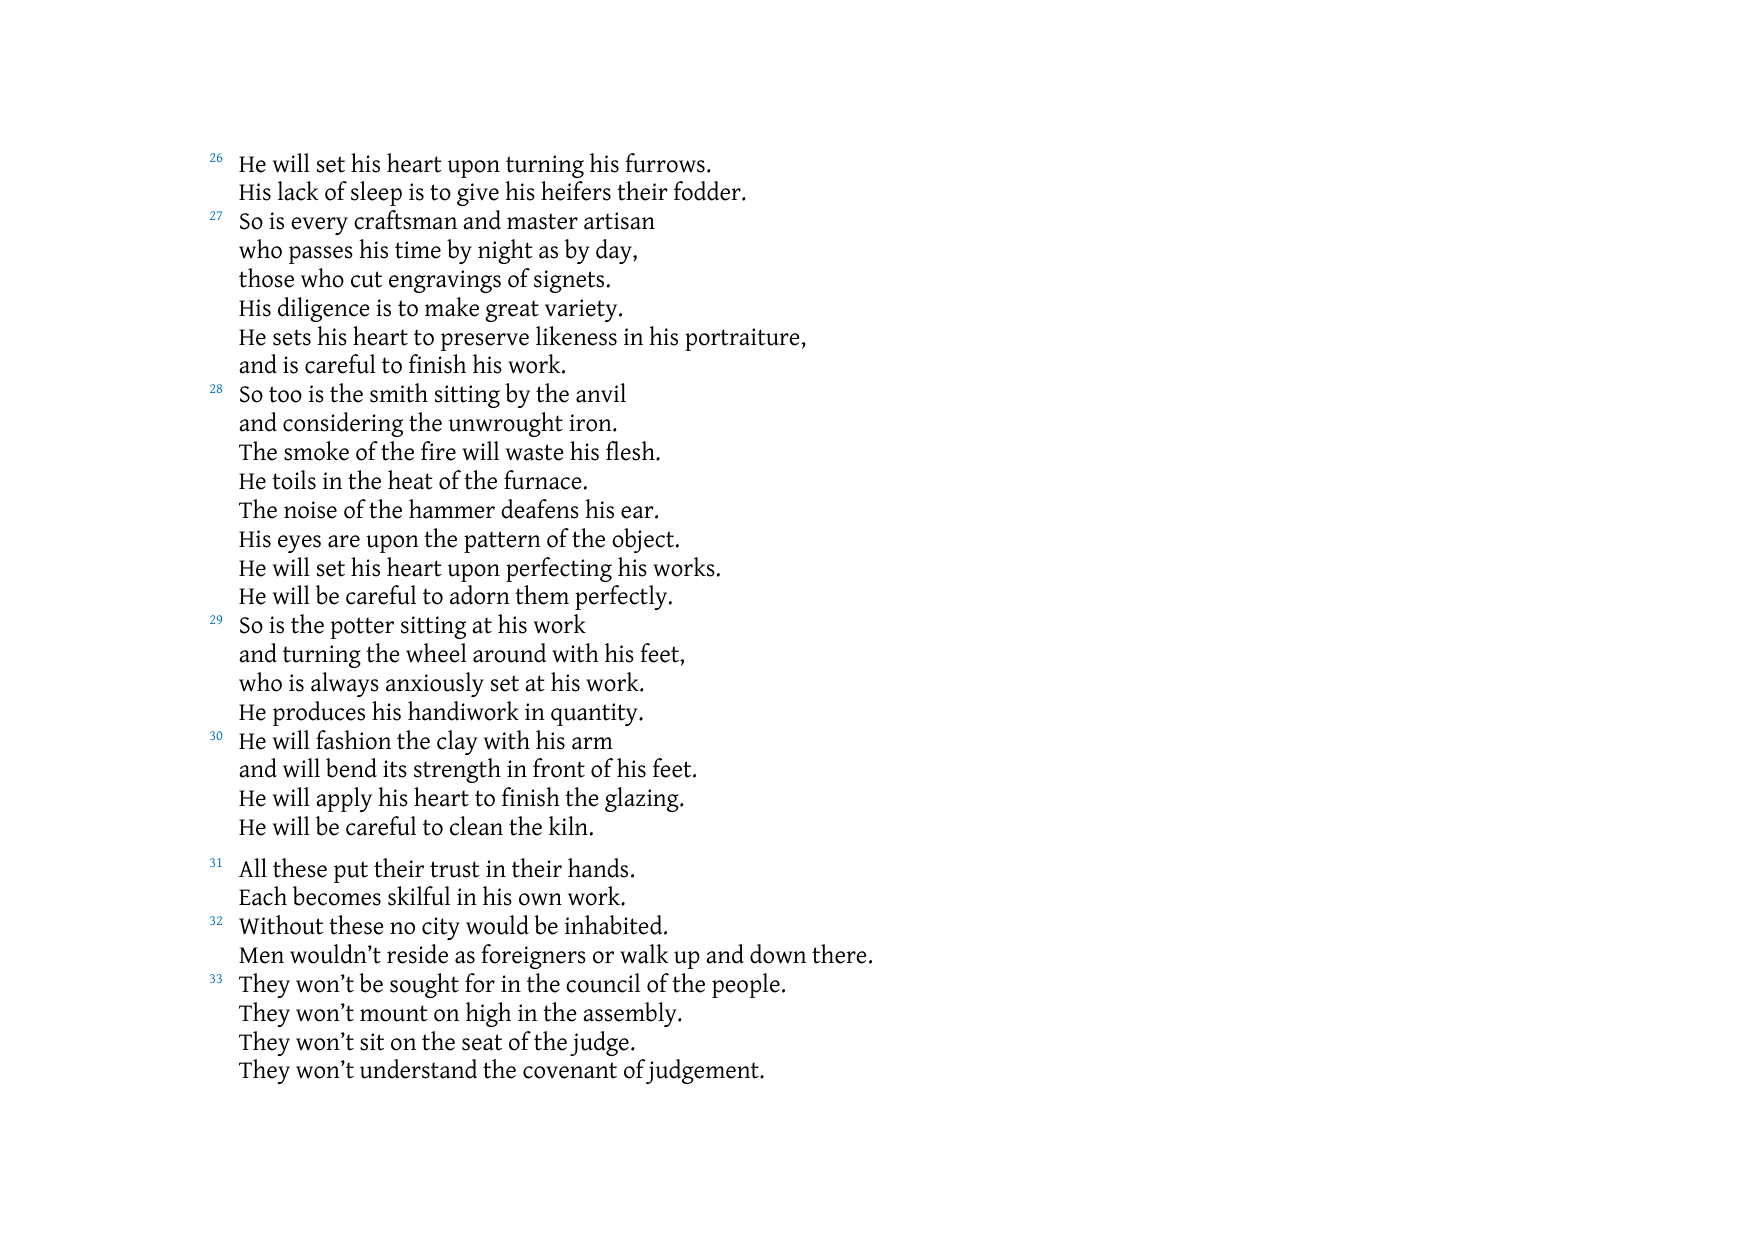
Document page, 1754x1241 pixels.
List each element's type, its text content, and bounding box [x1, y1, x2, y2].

text 31 All these put their trust in their hands. Each becomes skilful in his own work. [209, 855, 1545, 913]
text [209, 970, 1545, 1086]
text 28 So too is the smith sitting by the anvil and considering the unwrought iron. The smoke of the fire will waste his flesh. He toils in the heat of the furnace. The noise of the hammer deafens his ear. His eyes are upon the pattern of the object. He will set his heart upon perfecting his works. He will be careful to adorn them perfectly. [209, 381, 1545, 612]
text 32 Without these no city would be inhabited. Men wouldn’t reside as foreigners or walk up and down there. [209, 913, 1545, 970]
text 30 He will fashion the clay with his arm and will bend its strength in front of his feet. He will apply his heart to finish the glazing. He will be careful to clean the kiln. [209, 727, 1545, 842]
text 27 So is every craftsman and master artisan who passes his time by night as by day, those who cut engravings of signets. His diligence is to make great variety. He sets his heart to preserve likeness in his portraiture, and is careful to finish his work. [209, 208, 1545, 381]
text 26 He will set his heart upon turning his furrows. His lack of sleep is to give his heifers their fodder. [209, 150, 1545, 208]
text 29 So is the potter sitting at his work and turning the wheel around with his feet, who is always anxiously set at his work. He produces his handiwork in quantity. [209, 612, 1545, 727]
